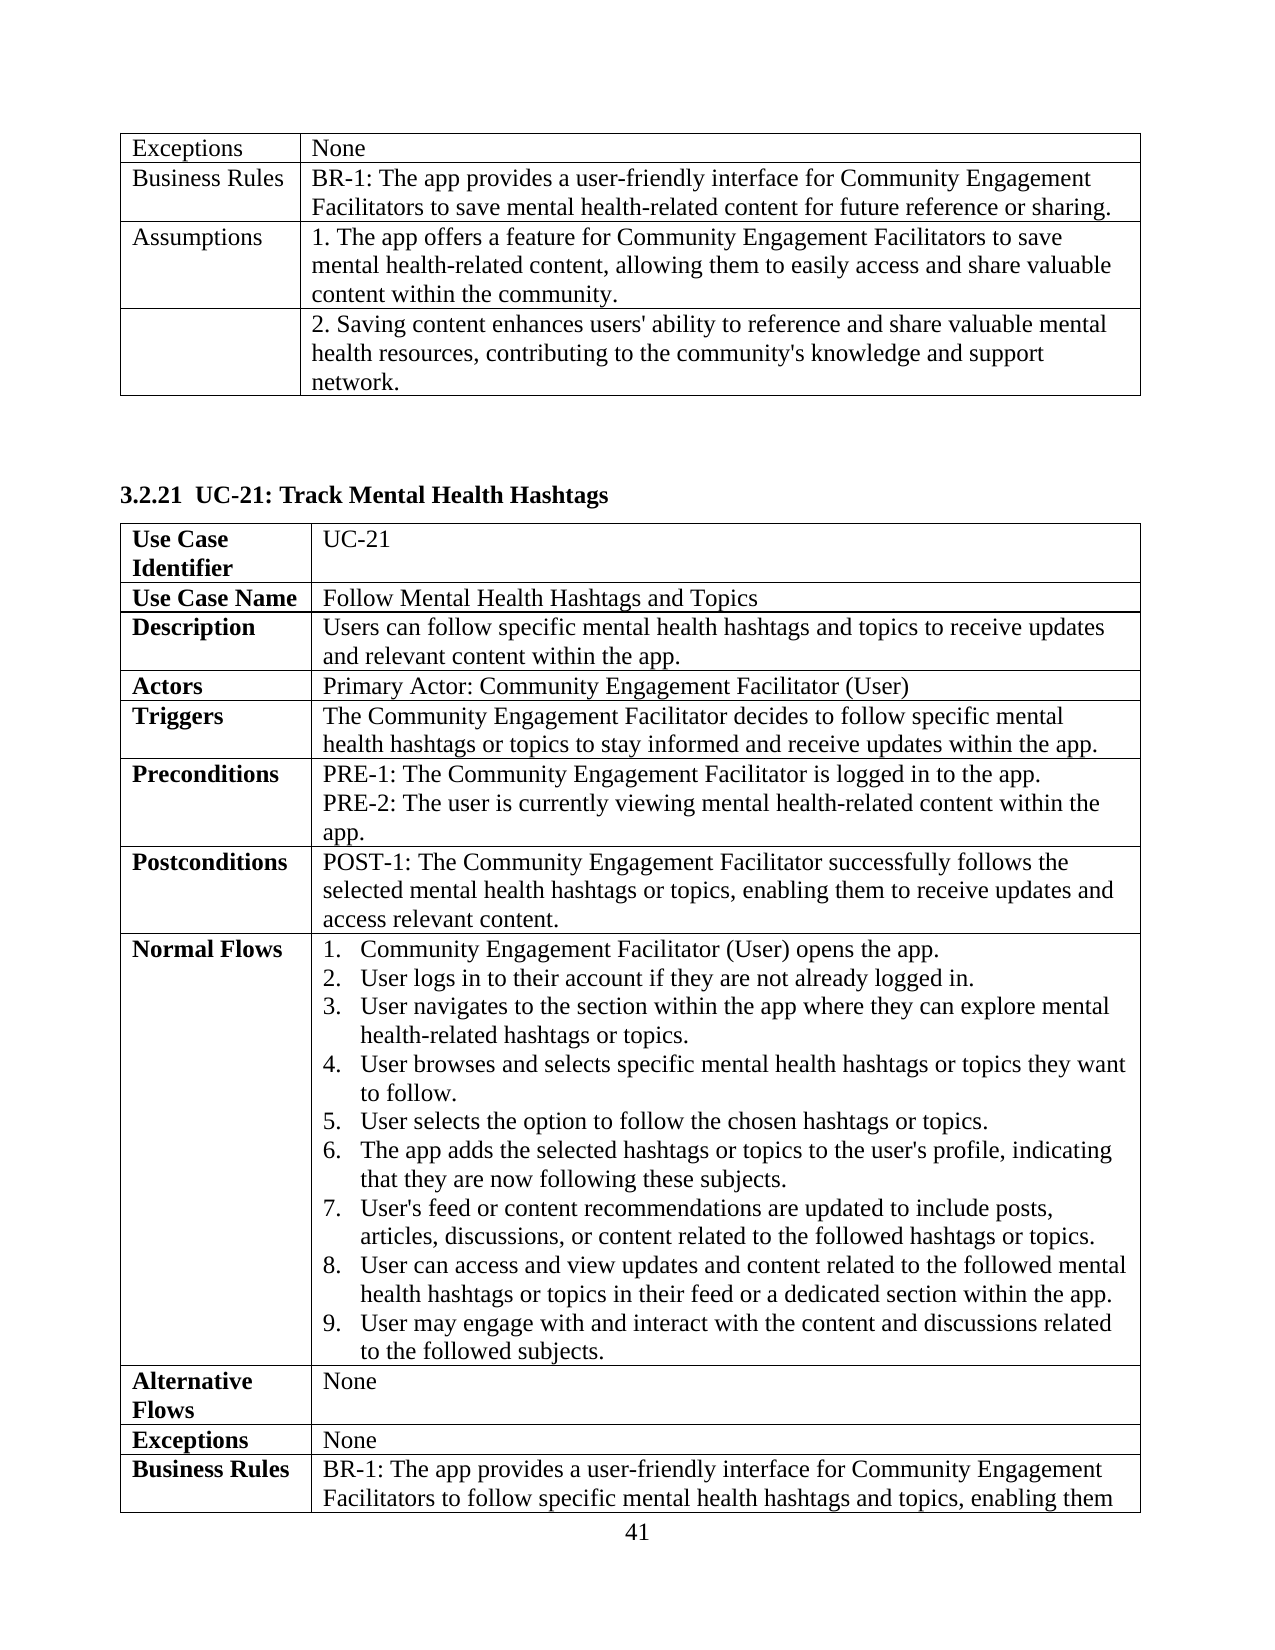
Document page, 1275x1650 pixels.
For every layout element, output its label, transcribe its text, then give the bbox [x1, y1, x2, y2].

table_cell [312, 1455, 1140, 1512]
table_cell PRE-1: The Community Engagement Facilitator is logged in to the app. PRE-2: The user is currently viewing mental health-related content within the app. [312, 759, 1140, 846]
table_cell Business Rules [121, 1455, 311, 1512]
table_cell Alternative Flows [121, 1366, 311, 1424]
table_cell Primary Actor: Community Engagement Facilitator (User) [312, 671, 1140, 700]
table_cell Normal Flows [121, 934, 311, 1365]
table_cell [121, 309, 300, 395]
table_cell 1. The app offers a feature for Community Engagement Facilitators to save mental health-related content, allowing them to easily access and share valuable content within the community. [301, 222, 1140, 308]
table_cell Follow Mental Health Hashtags and Topics [312, 583, 1140, 611]
table_cell Preconditions [121, 759, 311, 846]
table_cell Assumptions [121, 222, 300, 308]
table_cell Use Case Name [121, 583, 311, 611]
table_cell 2. Saving content enhances users' ability to reference and share valuable mental health resources, contributing to the community's knowledge and support network. [301, 309, 1140, 395]
subtitle UC-21: Track Mental Health Hashtags [120, 480, 1155, 509]
table_cell Community Engagement Facilitator (User) opens the app. User logs in to their account if they are not already logged in. User navigates to the section within the app where they can explore mental health-related hashtags or topics. User browses and selects specific mental health hashtags or topics they want to follow. User selects the option to follow the chosen hashtags or topics. The app adds the selected hashtags or topics to the user's profile, indicating that they are now following these subjects. User's feed or content recommendations are updated to include posts, articles, discussions, or content related to the followed hashtags or topics. User can access and view updates and content related to the followed mental health hashtags or topics in their feed or a dedicated section within the app. User may engage with and interact with the content and discussions related to the followed subjects. [312, 934, 1140, 1365]
table_cell Exceptions [121, 1425, 311, 1453]
table_header Use Case Identifier [121, 524, 311, 582]
table_cell Actors [121, 671, 311, 700]
table_header UC-21 [312, 524, 1140, 582]
table_cell None [312, 1425, 1140, 1453]
table_cell Postconditions [121, 847, 311, 933]
table_cell Business Rules [121, 163, 300, 221]
table_cell Users can follow specific mental health hashtags and topics to receive updates and relevant content within the app. [312, 613, 1140, 670]
table_cell Description [121, 613, 311, 670]
table_cell Triggers [121, 701, 311, 758]
table_cell None [301, 134, 1140, 162]
table_cell The Community Engagement Facilitator decides to follow specific mental health hashtags or topics to stay informed and receive updates within the app. [312, 701, 1140, 758]
table_cell POST-1: The Community Engagement Facilitator successfully follows the selected mental health hashtags or topics, enabling them to receive updates and access relevant content. [312, 847, 1140, 933]
table_cell None [312, 1366, 1140, 1424]
table_cell Exceptions [121, 134, 300, 162]
table_cell BR-1: The app provides a user-friendly interface for Community Engagement Facilitators to save mental health-related content for future reference or sharing. [301, 163, 1140, 221]
